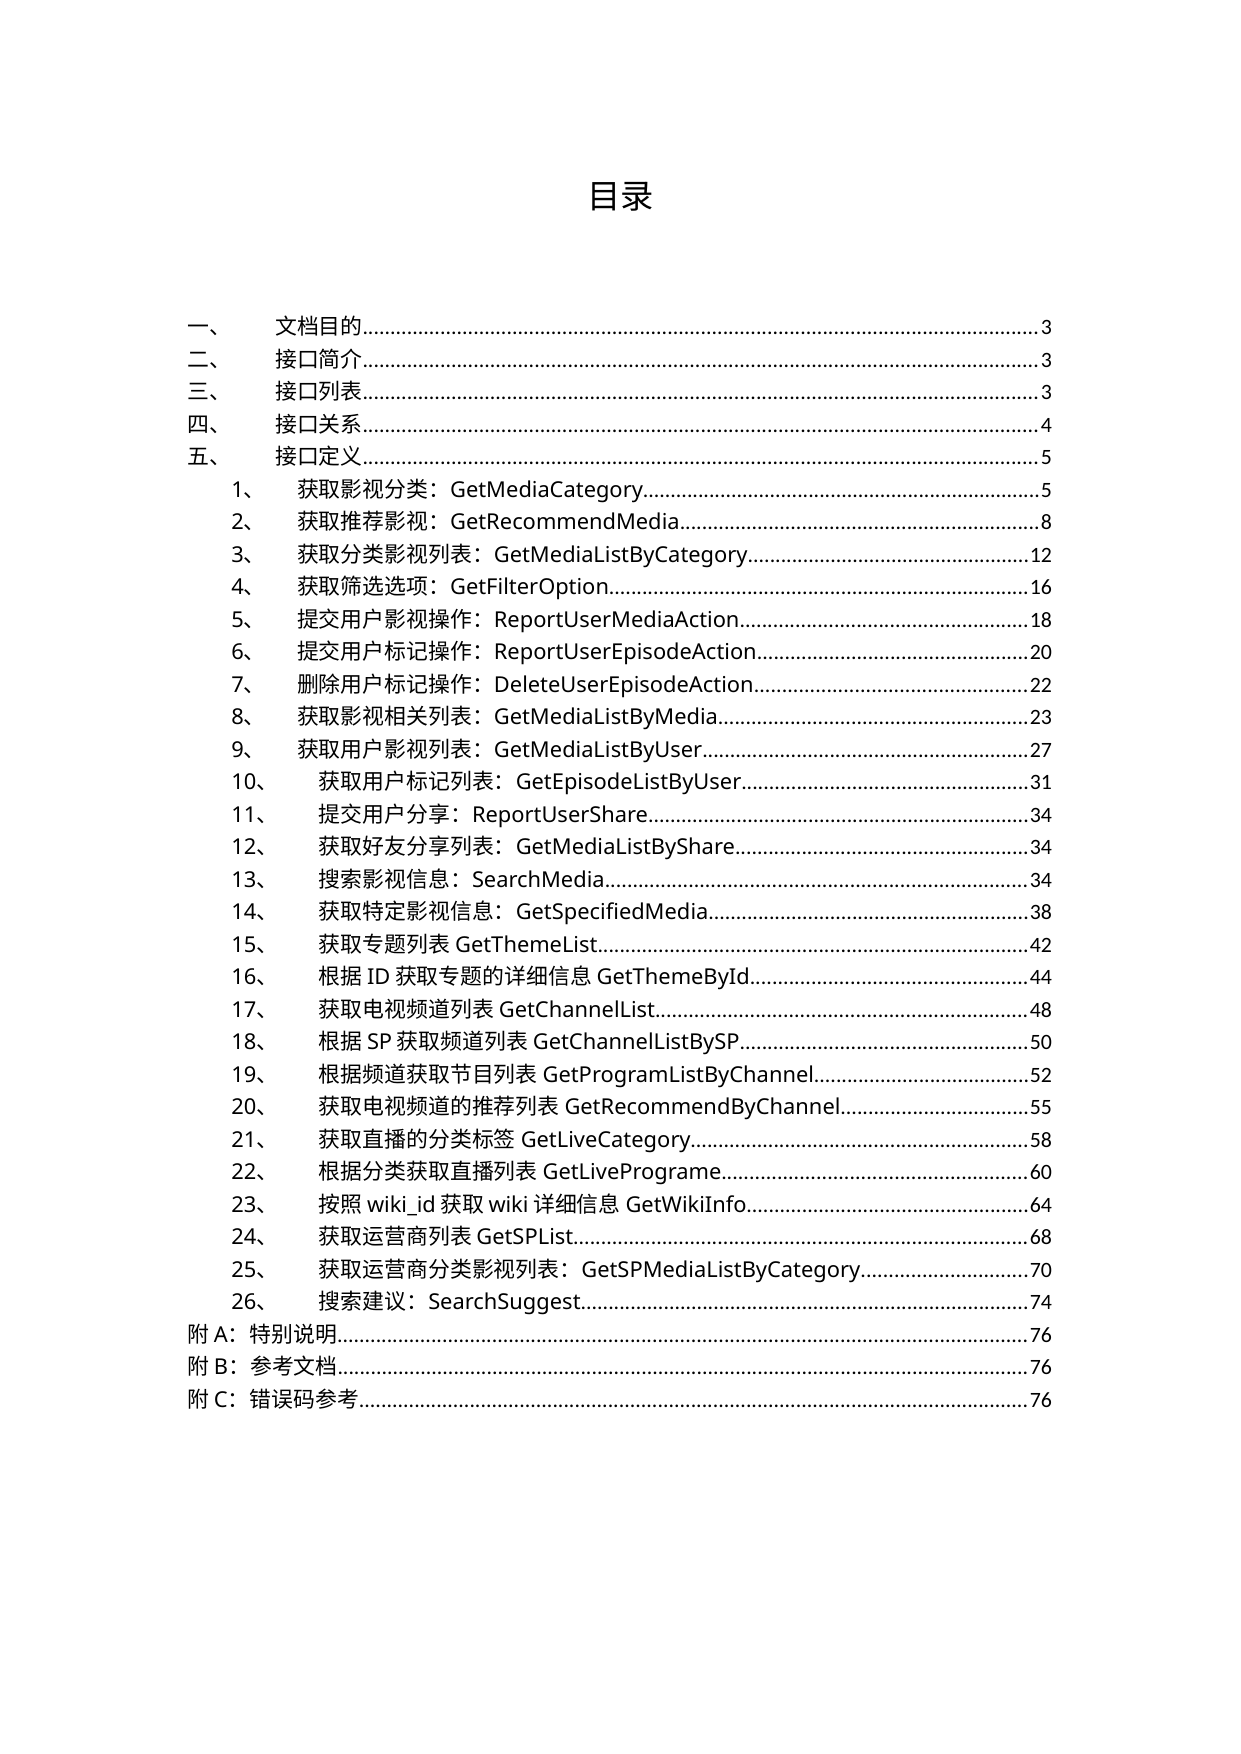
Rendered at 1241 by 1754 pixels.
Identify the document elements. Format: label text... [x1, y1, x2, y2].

text 21、 获取直播的分类标签 GetLiveCategory 58 [231, 1121, 1053, 1154]
text 9、 获取用户影视列表：GetMediaListByUser 27 [231, 731, 1053, 764]
text 11、 提交用户分享：ReportUserShare 34 [231, 796, 1053, 829]
text 25、 获取运营商分类影视列表：GetSPMediaListByCategory 70 [231, 1251, 1053, 1284]
text 14、 获取特定影视信息：GetSpecifiedMedia 38 [231, 894, 1053, 926]
text 22、 根据分类获取直播列表 GetLivePrograme 60 [231, 1154, 1053, 1186]
text 附B：参考文档 76 [187, 1349, 1053, 1381]
text 26、 搜索建议：SearchSuggest 74 [231, 1284, 1053, 1316]
text 3、 获取分类影视列表：GetMediaListByCategory 12 [231, 536, 1053, 569]
text 2、 获取推荐影视：GetRecommendMedia 8 [231, 504, 1053, 536]
text 三、 接口列表 3 [187, 374, 1053, 406]
text 17、 获取电视频道列表 GetChannelList 48 [231, 991, 1053, 1024]
text 20、 获取电视频道的推荐列表 GetRecommendByChannel 55 [231, 1089, 1053, 1121]
text 16、 根据ID获取专题的详细信息 GetThemeById 44 [231, 959, 1053, 991]
text 二、 接口简介 3 [187, 341, 1053, 374]
text 12、 获取好友分享列表：GetMediaListByShare 34 [231, 829, 1053, 861]
text 24、 获取运营商列表GetSPList 68 [231, 1219, 1053, 1251]
text 7、 删除用户标记操作：DeleteUserEpisodeAction 22 [231, 666, 1053, 699]
text 8、 获取影视相关列表：GetMediaListByMedia 23 [231, 699, 1053, 731]
text 19、 根据频道获取节目列表 GetProgramListByChannel 52 [231, 1056, 1053, 1089]
text 一、 文档目的 3 [187, 309, 1053, 341]
text 四、 接口关系 4 [187, 406, 1053, 439]
text 5、 提交用户影视操作：ReportUserMediaAction 18 [231, 601, 1053, 634]
text 6、 提交用户标记操作：ReportUserEpisodeAction 20 [231, 634, 1053, 666]
text 五、 接口定义 5 [187, 439, 1053, 471]
text 15、 获取专题列表 GetThemeList 42 [231, 926, 1053, 959]
text 10、 获取用户标记列表：GetEpisodeListByUser 31 [231, 764, 1053, 796]
text 23、 按照wiki_id获取wiki详细信息 GetWikiInfo 64 [231, 1186, 1053, 1219]
text 4、 获取筛选选项：GetFilterOption 16 [231, 569, 1053, 601]
text 18、 根据SP获取频道列表 GetChannelListBySP 50 [231, 1024, 1053, 1056]
text 1、 获取影视分类：GetMediaCategory 5 [231, 471, 1053, 504]
text 附A：特别说明 76 [187, 1316, 1053, 1349]
text 附C：错误码参考 76 [187, 1381, 1053, 1414]
text 13、 搜索影视信息：SearchMedia 34 [231, 861, 1053, 894]
text 目录 [187, 162, 1053, 227]
